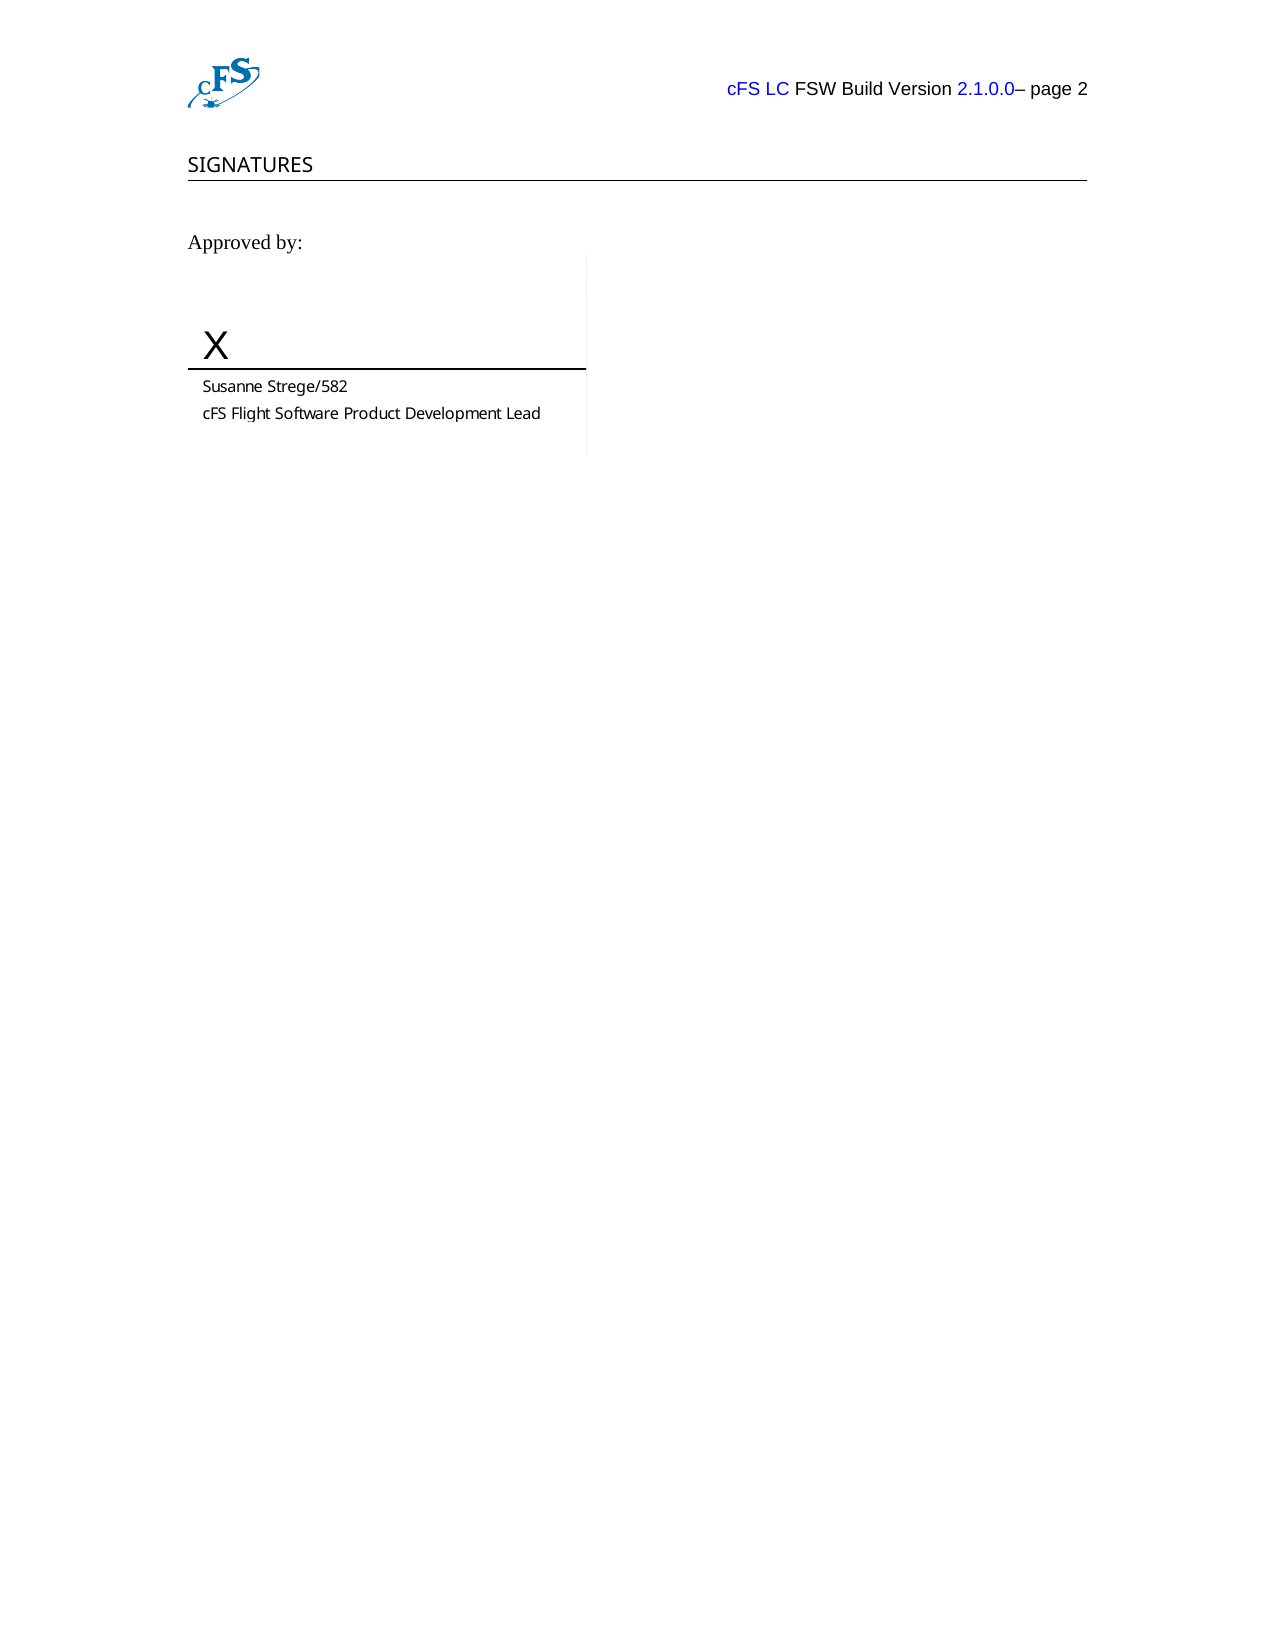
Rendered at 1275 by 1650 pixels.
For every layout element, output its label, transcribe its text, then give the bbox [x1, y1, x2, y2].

text Approved by: [187, 230, 1087, 254]
text Signatures [187, 150, 1087, 181]
picture [187, 57, 260, 108]
